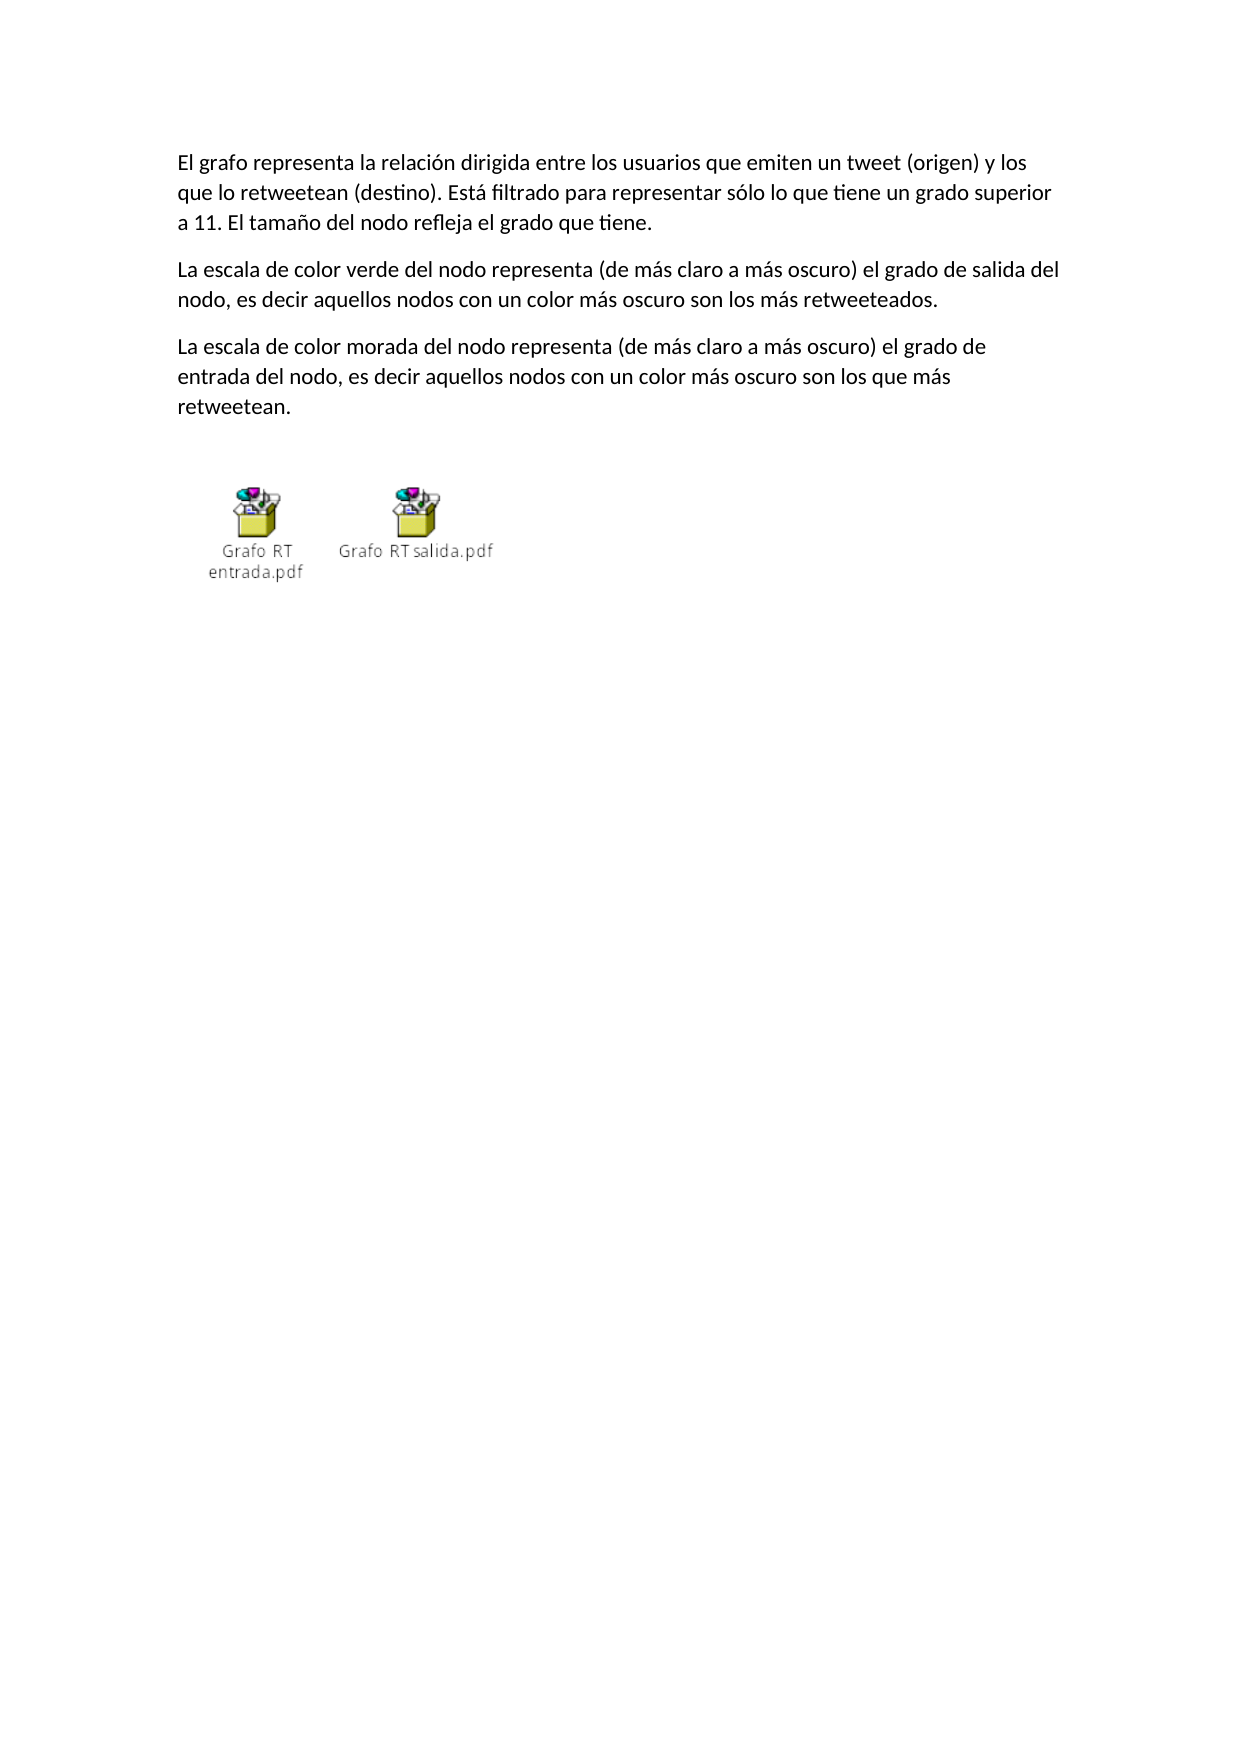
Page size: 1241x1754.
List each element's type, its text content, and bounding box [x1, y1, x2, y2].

text La escala de color verde del nodo representa (de más claro a más oscuro) el grado de salida del nodo, es decir aquellos nodos con un color más oscuro son los más retweeteados. [177, 255, 1063, 313]
text El grafo representa la relación dirigida entre los usuarios que emiten un tweet (origen) y los que lo retweetean (destino). Está filtrado para representar sólo lo que tiene un grado superior a 11. El tamaño del nodo refleja el grado que tiene. [177, 148, 1063, 236]
text La escala de color morada del nodo representa (de más claro a más oscuro) el grado de entrada del nodo, es decir aquellos nodos con un color más oscuro son los que más retweetean. [177, 332, 1063, 420]
